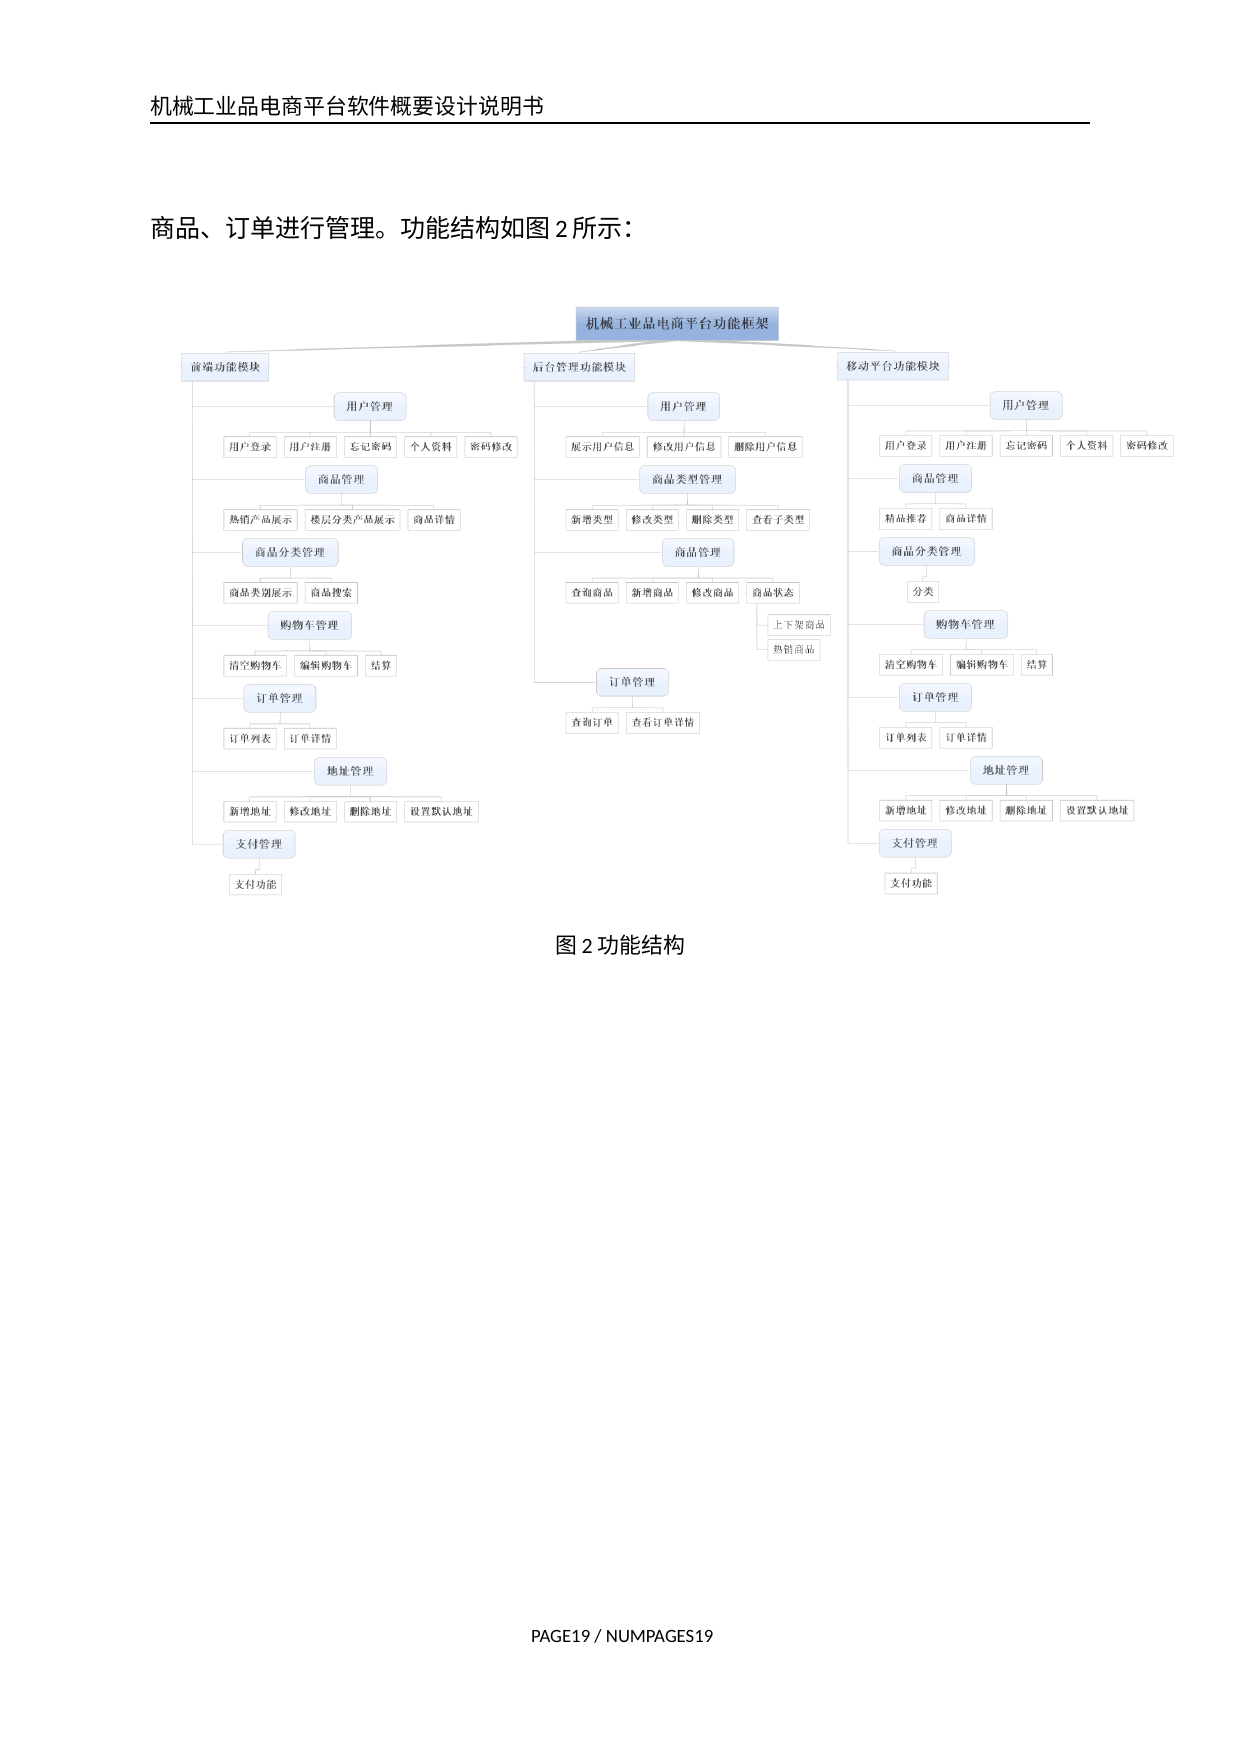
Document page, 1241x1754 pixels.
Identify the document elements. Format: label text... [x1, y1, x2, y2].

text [150, 194, 1090, 259]
text 图2 功能结构 [150, 928, 1090, 960]
picture [150, 277, 1204, 924]
